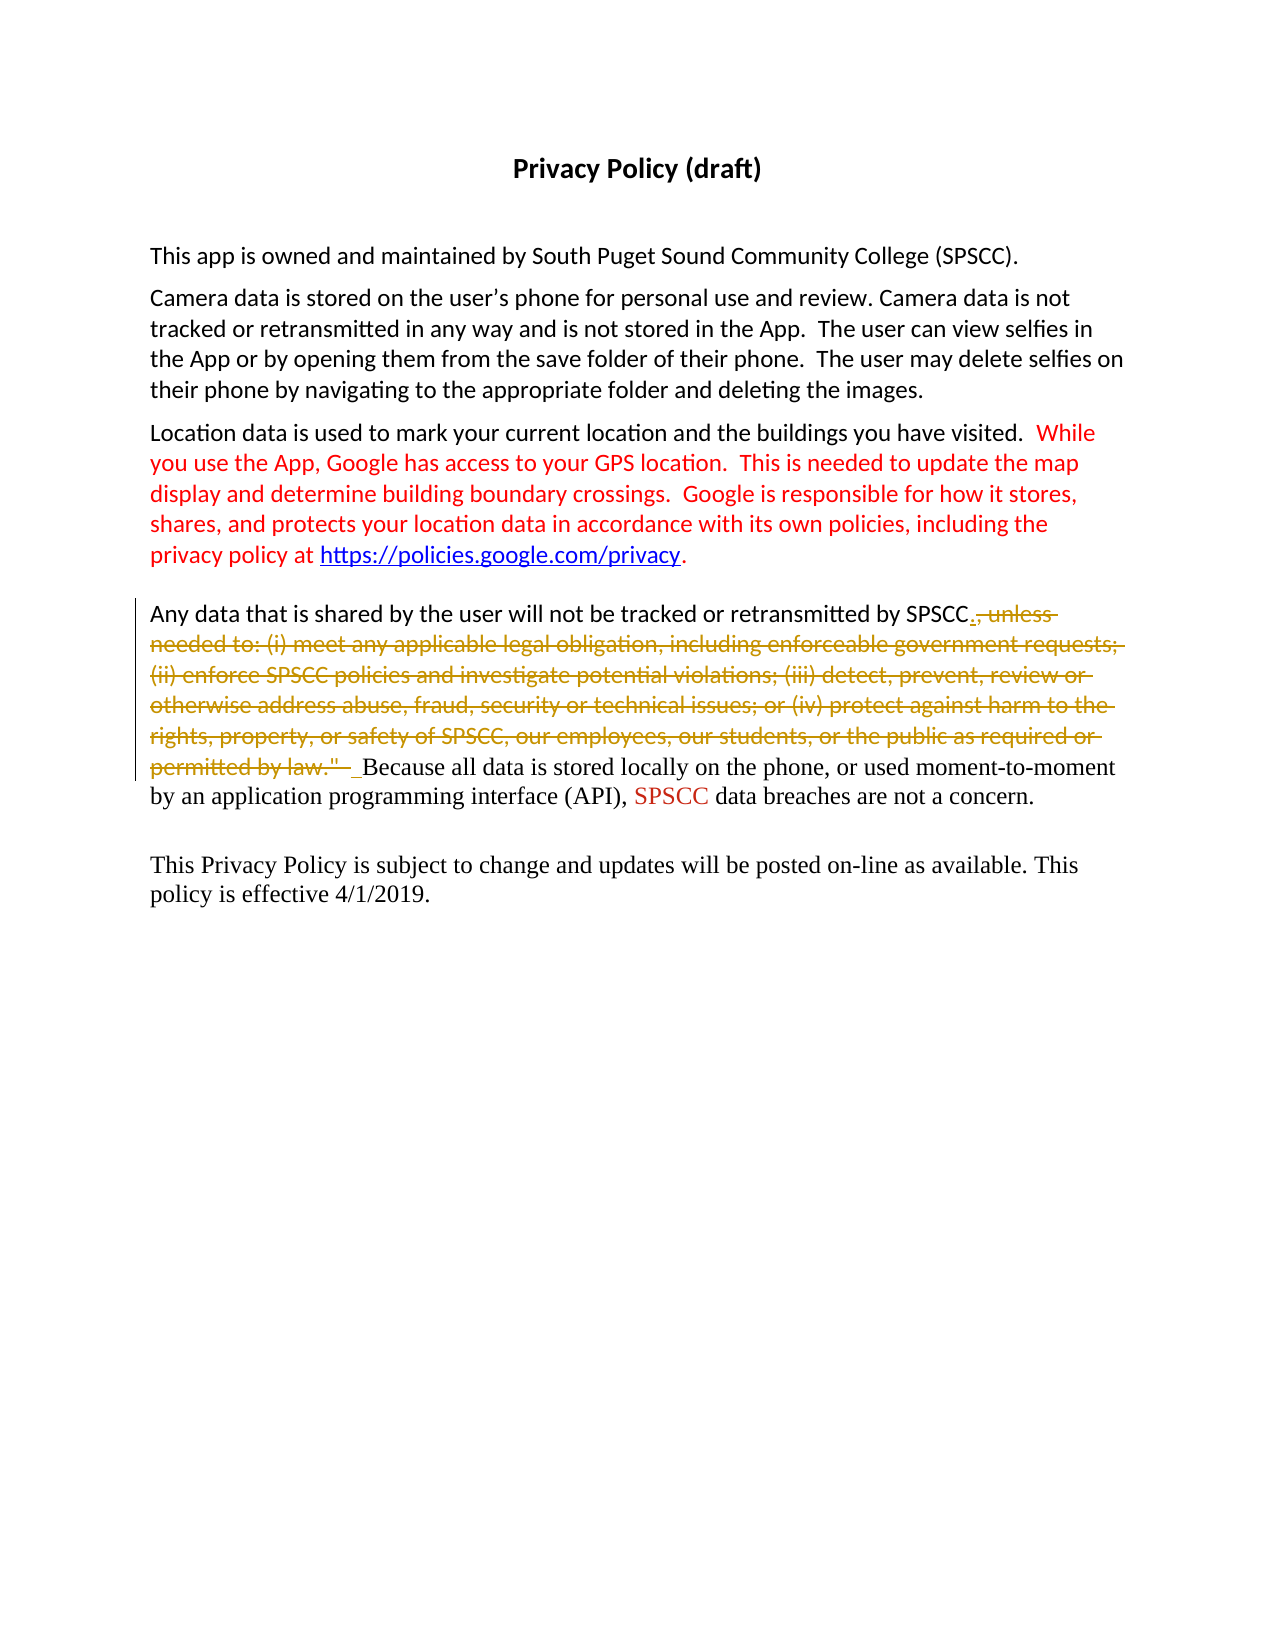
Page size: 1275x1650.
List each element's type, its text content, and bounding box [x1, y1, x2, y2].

text Location data is used to mark your current location and the buildings you have visited. While you use the App, Google has access to your GPS location. This is needed to update the map display and determine building boundary crossings. Google is responsible for how it stores, shares, and protects your location data in accordance with its own policies, including the privacy policy at https://policies.google.com/privacy. [150, 417, 1125, 569]
text This app is owned and maintained by South Puget Sound Community College (SPSCC). [150, 240, 1125, 271]
text Camera data is stored on the user’s phone for personal use and review. Camera data is not tracked or retransmitted in any way and is not stored in the App. The user can view selfies in the App or by opening them from the save folder of their phone. The user may delete selfies on their phone by navigating to the appropriate folder and deleting the images. [150, 283, 1125, 405]
text Privacy Policy (draft) [150, 150, 1125, 186]
text This Privacy Policy is subject to change and updates will be posted on-line as available. This policy is effective 4/1/2019. [150, 851, 1125, 908]
text Any data that is shared by the user will not be tracked or retransmitted by SPSCCBecause all data is stored locally on the phone, or used moment-to-moment by an application programming interface (API), SPSCC data breaches are not a concern. [150, 598, 1125, 645]
text Any data that is shared by the user will not be tracked or retransmitted by SPSCCBecause all data is stored locally on the phone, or used moment-to-moment by an application programming interface (API), SPSCC data breaches are not a concern. [150, 647, 1125, 810]
